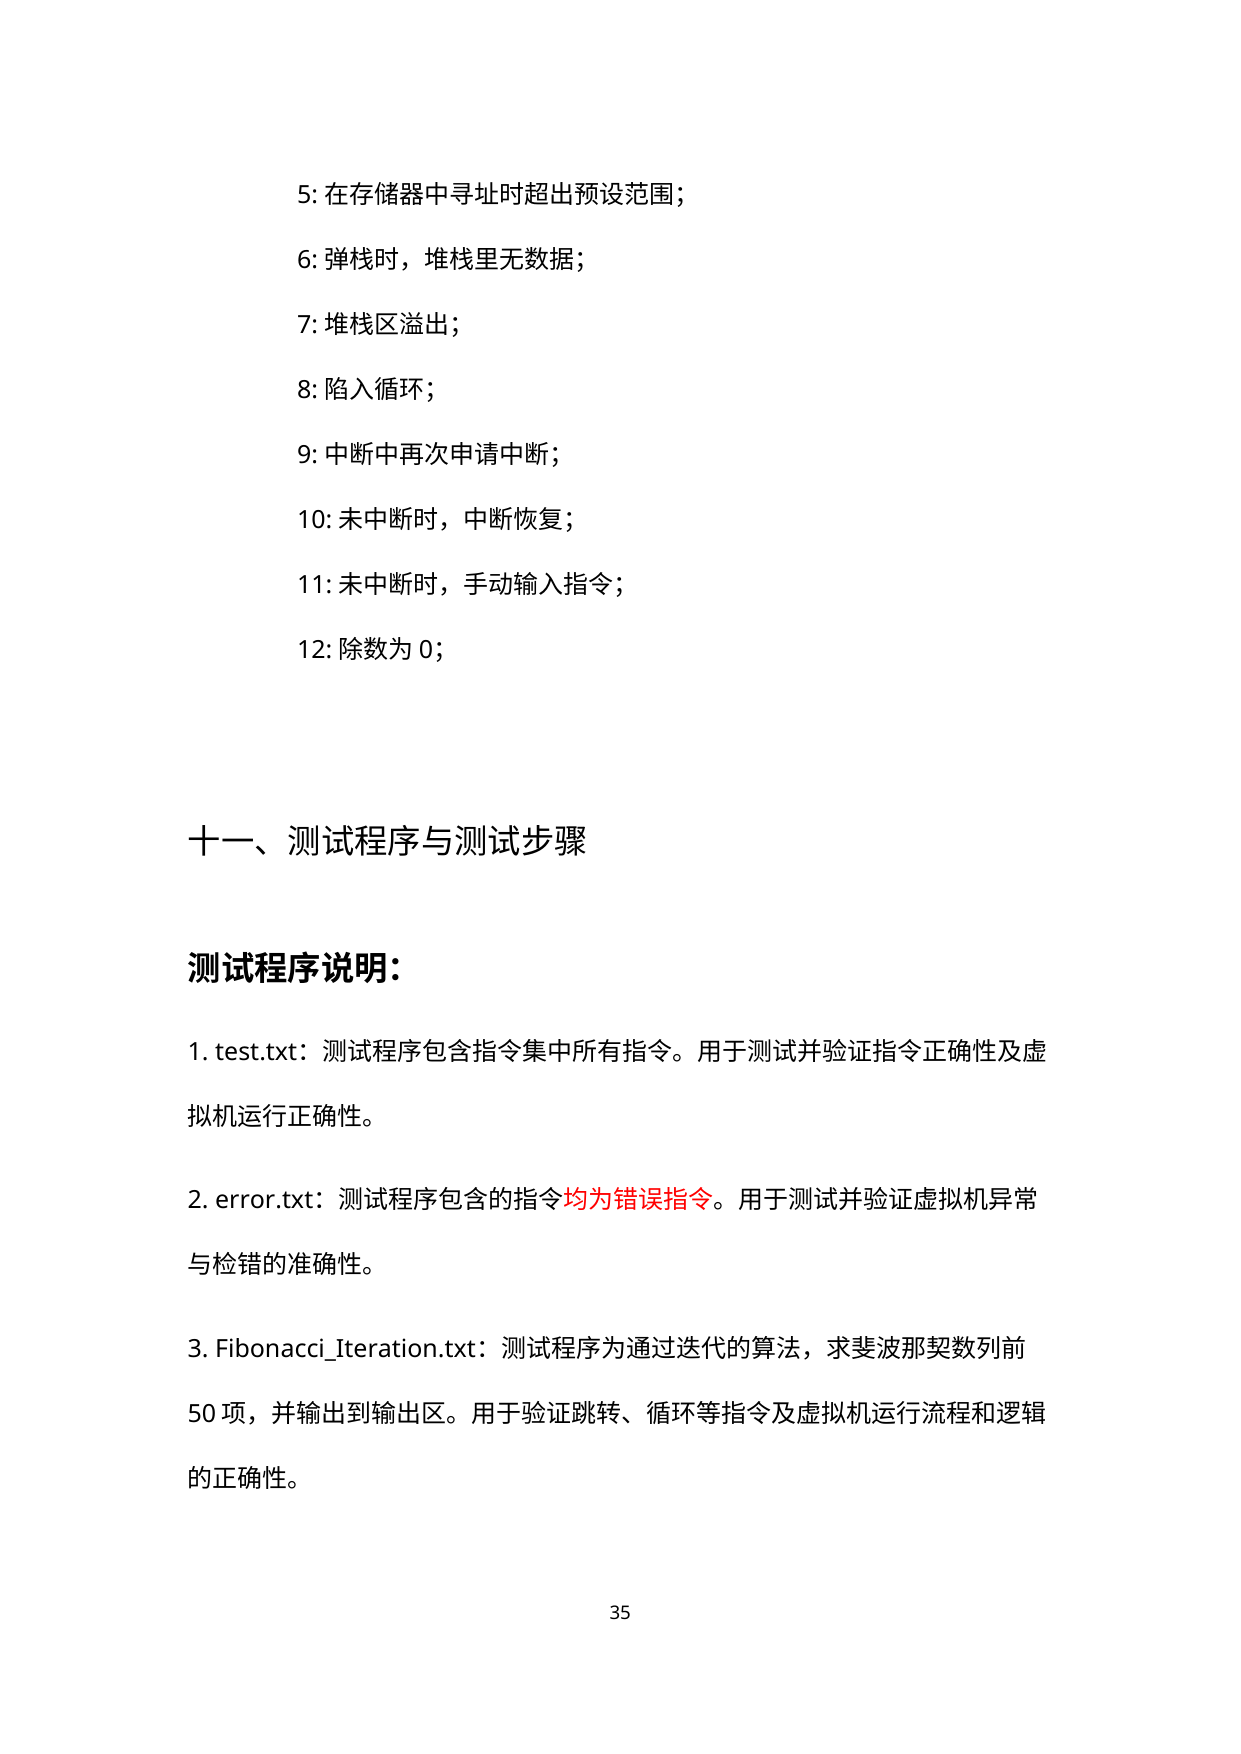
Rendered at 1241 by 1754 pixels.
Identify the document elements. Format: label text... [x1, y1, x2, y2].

subtitle 十一、测试程序与测试步骤 [187, 806, 1053, 871]
text 10: 未中断时，中断恢复； [297, 485, 1053, 550]
text 12: 除数为0； [297, 615, 1053, 680]
text 测试程序说明： [187, 933, 1053, 998]
text 7: 堆栈区溢出； [297, 290, 1053, 355]
text 3. Fibonacci_Iteration.txt：测试程序为通过迭代的算法，求斐波那契数列前50项，并输出到输出区。用于验证跳转、循环等指令及虚拟机运行流程和逻辑的正确性。 [187, 1314, 1053, 1509]
text 5: 在存储器中寻址时超出预设范围； [297, 160, 1053, 225]
text 2. error.txt：测试程序包含的指令均为错误指令。用于测试并验证虚拟机异常与检错的准确性。 [187, 1166, 1053, 1296]
text 1. test.txt：测试程序包含指令集中所有指令。用于测试并验证指令正确性及虚拟机运行正确性。 [187, 1017, 1053, 1147]
text 11: 未中断时，手动输入指令； [297, 550, 1053, 615]
text 8: 陷入循环； [297, 355, 1053, 420]
text 6: 弹栈时，堆栈里无数据； [297, 225, 1053, 290]
text 9: 中断中再次申请中断； [297, 420, 1053, 485]
